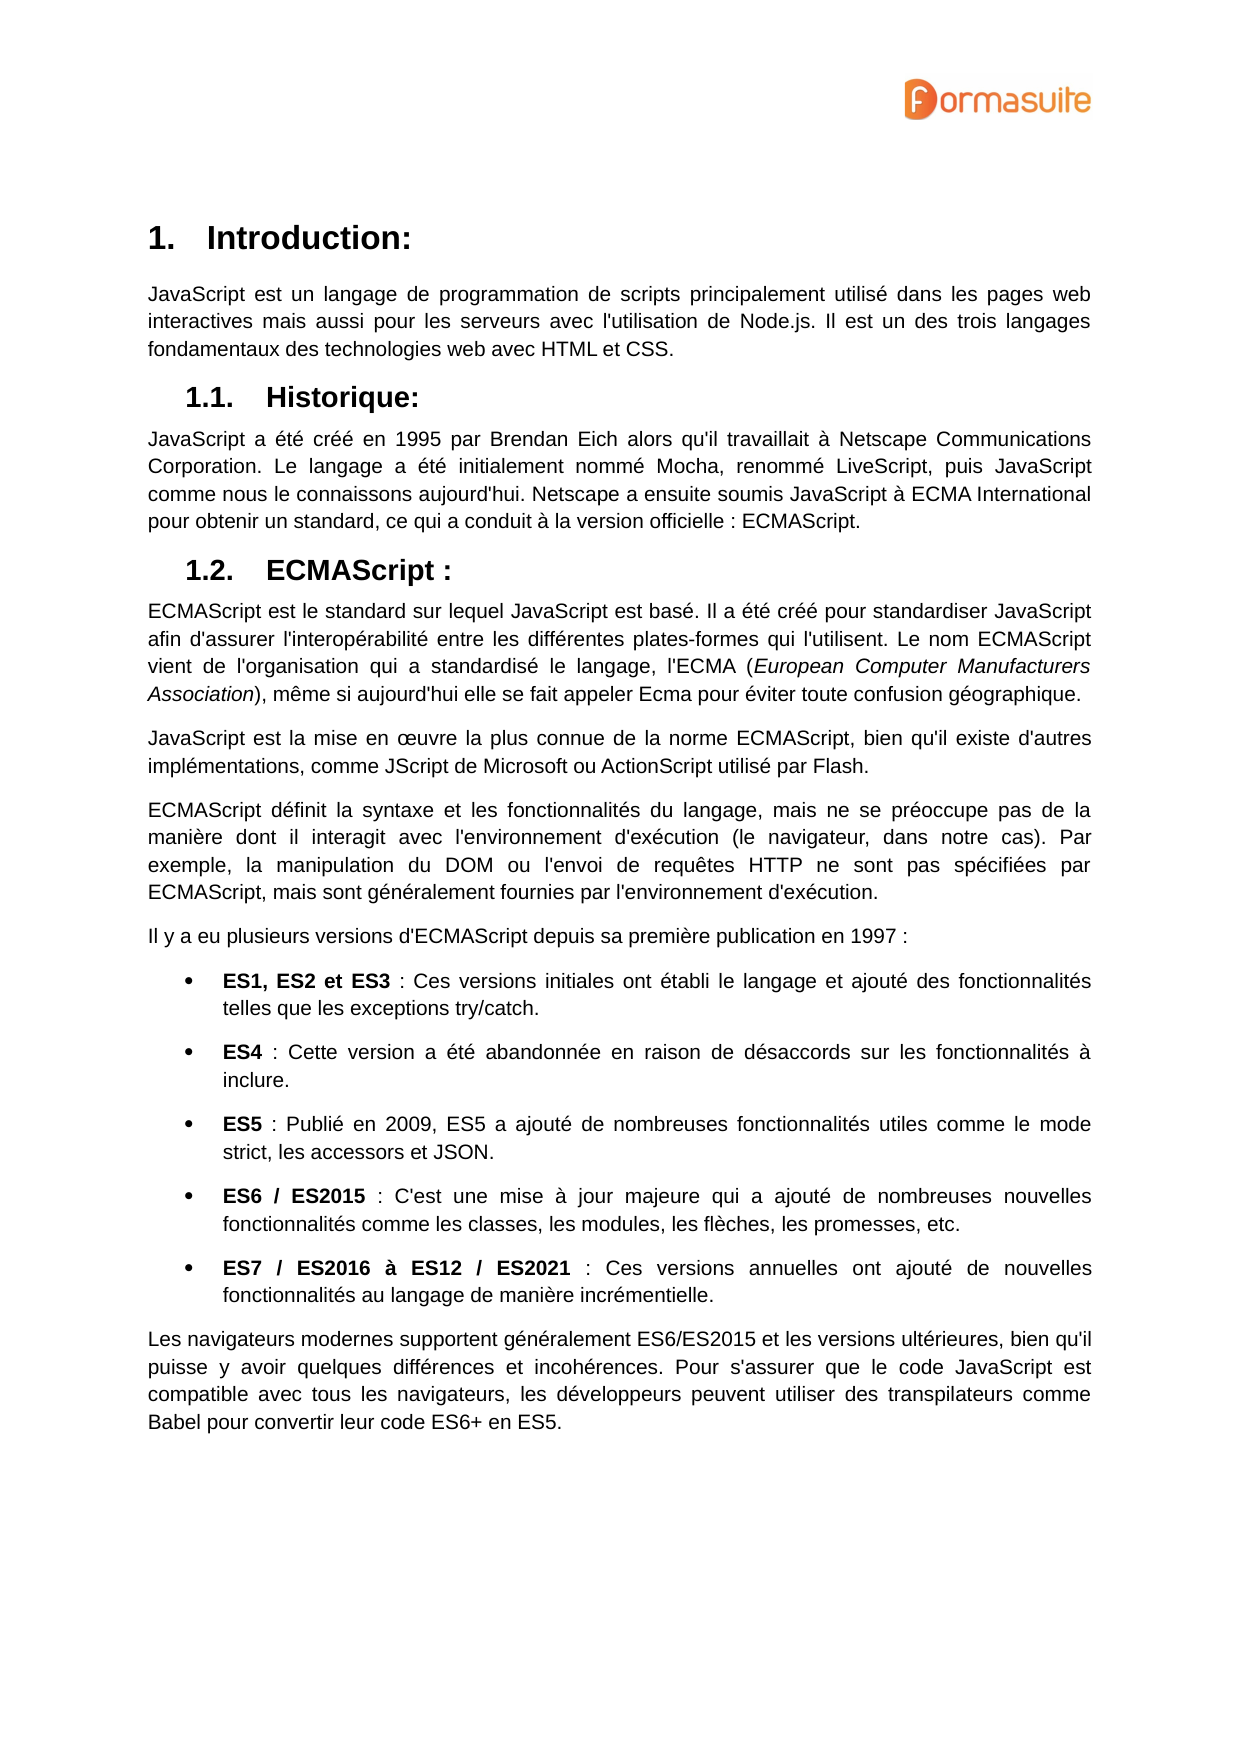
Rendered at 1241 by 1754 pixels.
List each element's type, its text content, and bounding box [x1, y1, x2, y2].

text JavaScript a été créé en 1995 par Brendan Eich alors qu'il travaillait à Netscape Communications Corporation. Le langage a été initialement nommé Mocha, renommé LiveScript, puis JavaScript comme nous le connaissons aujourd'hui. Netscape a ensuite soumis JavaScript à ECMA International pour obtenir un standard, ce qui a conduit à la version officielle : ECMAScript. [148, 427, 1093, 533]
text Les navigateurs modernes supportent généralement ES6/ES2015 et les versions ultérieures, bien qu'il puisse y avoir quelques différences et incohérences. Pour s'assurer que le code JavaScript est compatible avec tous les navigateurs, les développeurs peuvent utiliser des transpilateurs comme Babel pour convertir leur code ES6+ en ES5. [148, 1327, 1093, 1434]
picture [904, 73, 1093, 120]
list ES4 : Cette version a été abandonnée en raison de désaccords sur les fonctionnalités à inclure. [185, 1040, 1093, 1092]
text Il y a eu plusieurs versions d'ECMAScript depuis sa première publication en 1997 : [148, 924, 1093, 948]
text JavaScript est un langage de programmation de scripts principalement utilisé dans les pages web interactives mais aussi pour les serveurs avec l'utilisation de Node.js. Il est un des trois langages fondamentaux des technologies web avec HTML et CSS. [148, 281, 1093, 360]
text ECMAScript est le standard sur lequel JavaScript est basé. Il a été créé pour standardiser JavaScript afin d'assurer l'interopérabilité entre les différentes plates-formes qui l'utilisent. Le nom ECMAScript vient de l'organisation qui a standardisé le langage, l'ECMA (European Computer Manufacturers Association), même si aujourd'hui elle se fait appeler Ecma pour éviter toute confusion géographique. [148, 599, 1093, 706]
list ES7 / ES2016 à ES12 / ES2021 : Ces versions annuelles ont ajouté de nouvelles fonctionnalités au langage de manière incrémentielle. [185, 1256, 1093, 1307]
subtitle ECMAScript : [185, 553, 1093, 587]
list ES6 / ES2015 : C'est une mise à jour majeure qui a ajouté de nombreuses nouvelles fonctionnalités comme les classes, les modules, les flèches, les promesses, etc. [185, 1184, 1093, 1235]
subtitle Historique: [185, 381, 1093, 414]
list ES5 : Publié en 2009, ES5 a ajouté de nombreuses fonctionnalités utiles comme le mode strict, les accessors et JSON. [185, 1112, 1093, 1163]
list ES1, ES2 et ES3 : Ces versions initiales ont établi le langage et ajouté des fonctionnalités telles que les exceptions try/catch. [185, 968, 1093, 1020]
text JavaScript est la mise en œuvre la plus connue de la norme ECMAScript, bien qu'il existe d'autres implémentations, comme JScript de Microsoft ou ActionScript utilisé par Flash. [148, 726, 1093, 777]
list Introduction: [148, 218, 1093, 256]
text ECMAScript définit la syntaxe et les fonctionnalités du langage, mais ne se préoccupe pas de la manière dont il interagit avec l'environnement d'exécution (le navigateur, dans notre cas). Par exemple, la manipulation du DOM ou l'envoi de requêtes HTTP ne sont pas spécifiées par ECMAScript, mais sont généralement fournies par l'environnement d'exécution. [148, 798, 1093, 904]
